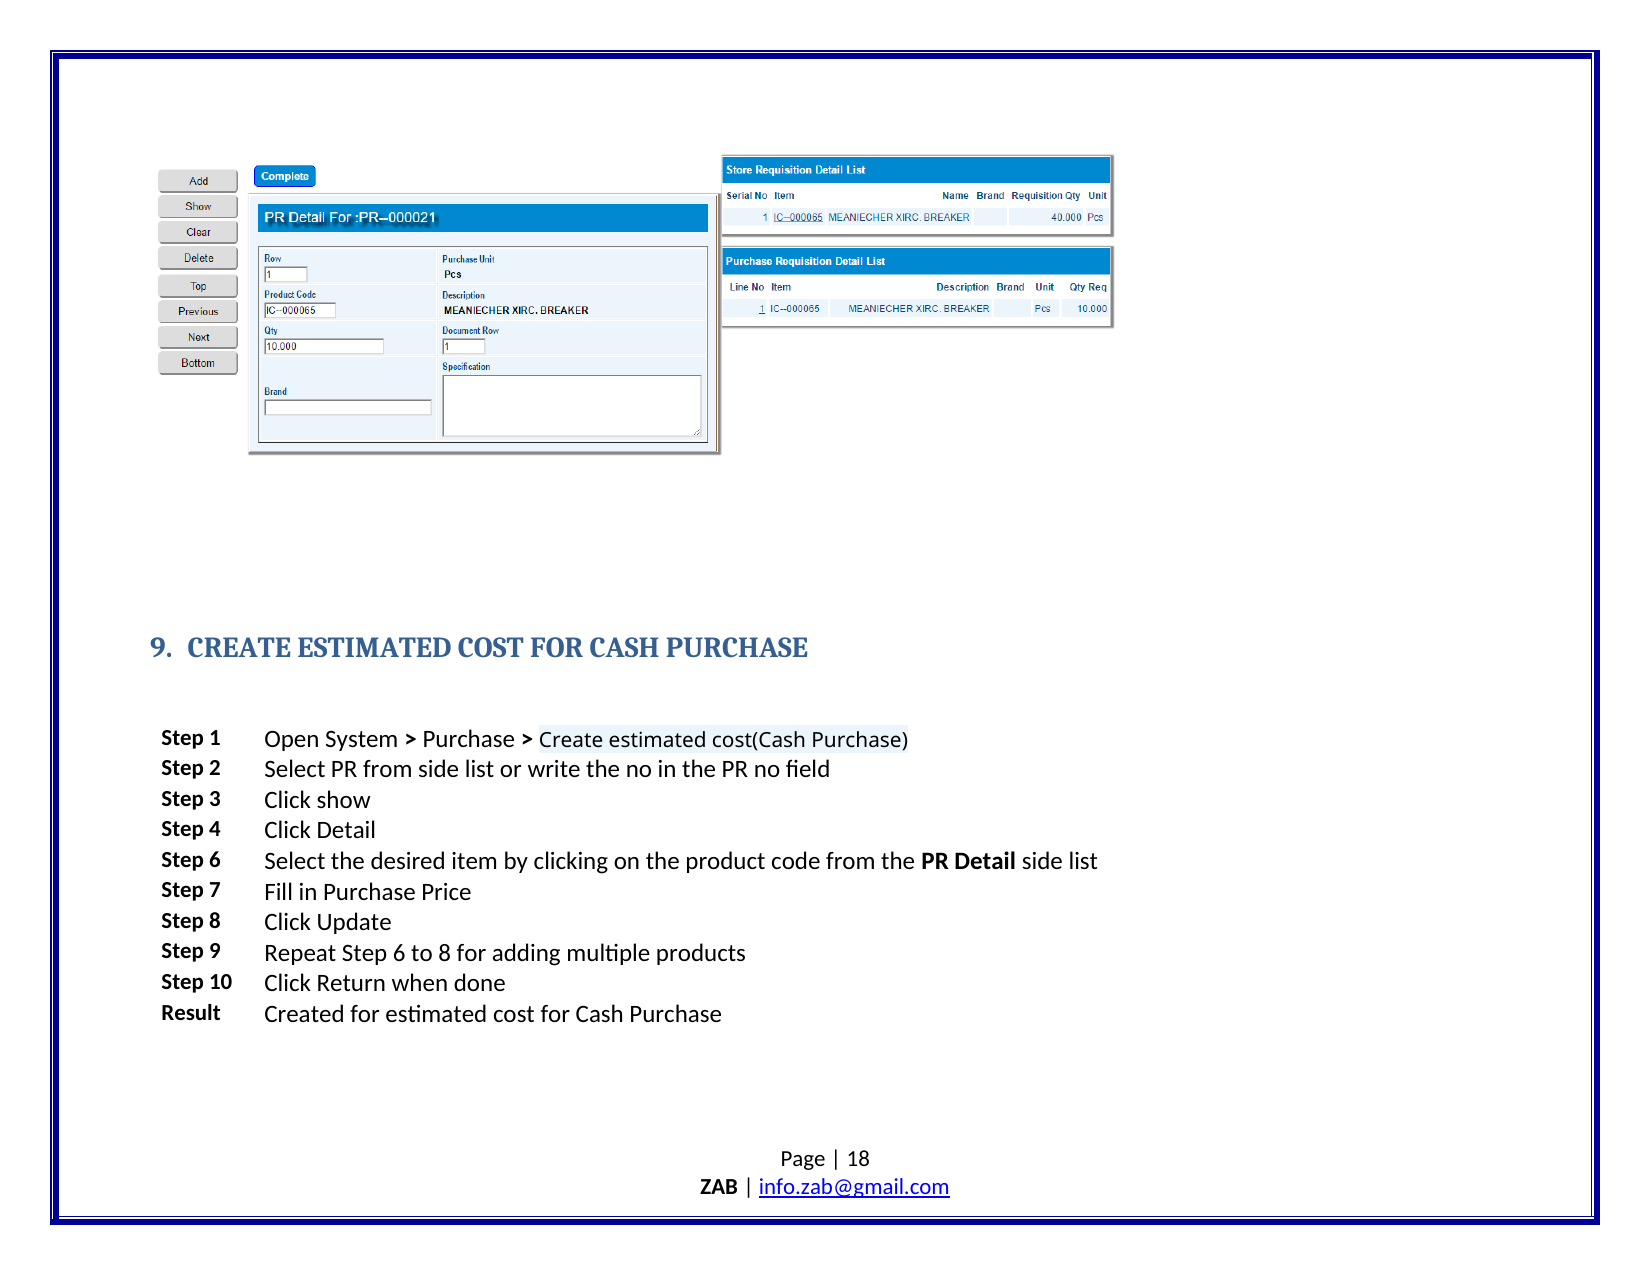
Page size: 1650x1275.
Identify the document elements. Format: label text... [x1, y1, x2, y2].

subtitle Create estimated cost for cash purchase [150, 631, 1500, 665]
table_cell Step 8 [150, 906, 253, 937]
table_cell Step 9 [150, 937, 253, 967]
table_cell Repeat Step 6 to 8 for adding multiple products [253, 937, 1124, 967]
table_cell Step 3 [150, 784, 253, 814]
table_cell Created for estimated cost for Cash Purchase [253, 998, 1124, 1059]
table_cell Click Detail [253, 815, 1124, 845]
table_cell Step 7 [150, 876, 253, 906]
table_cell Step 4 [150, 815, 253, 845]
table_cell Click Return when done [253, 967, 1124, 998]
table_cell Select the desired item by clicking on the product code from the PR Detail side list [253, 845, 1124, 876]
table_cell Click Update [253, 906, 1124, 937]
table_cell Step 6 [150, 845, 253, 876]
table_header Open System > Purchase > Create estimated cost(Cash Purchase) [253, 723, 1124, 753]
table_cell Fill in Purchase Price [253, 876, 1124, 906]
table_header Step 1 [150, 723, 253, 753]
table_cell Step 2 [150, 754, 253, 784]
table_cell Click show [253, 784, 1124, 814]
picture [150, 150, 1125, 472]
table_cell Step 10 [150, 967, 253, 998]
table_cell Select PR from side list or write the no in the PR no field [253, 754, 1124, 784]
table_cell Result [150, 998, 253, 1059]
